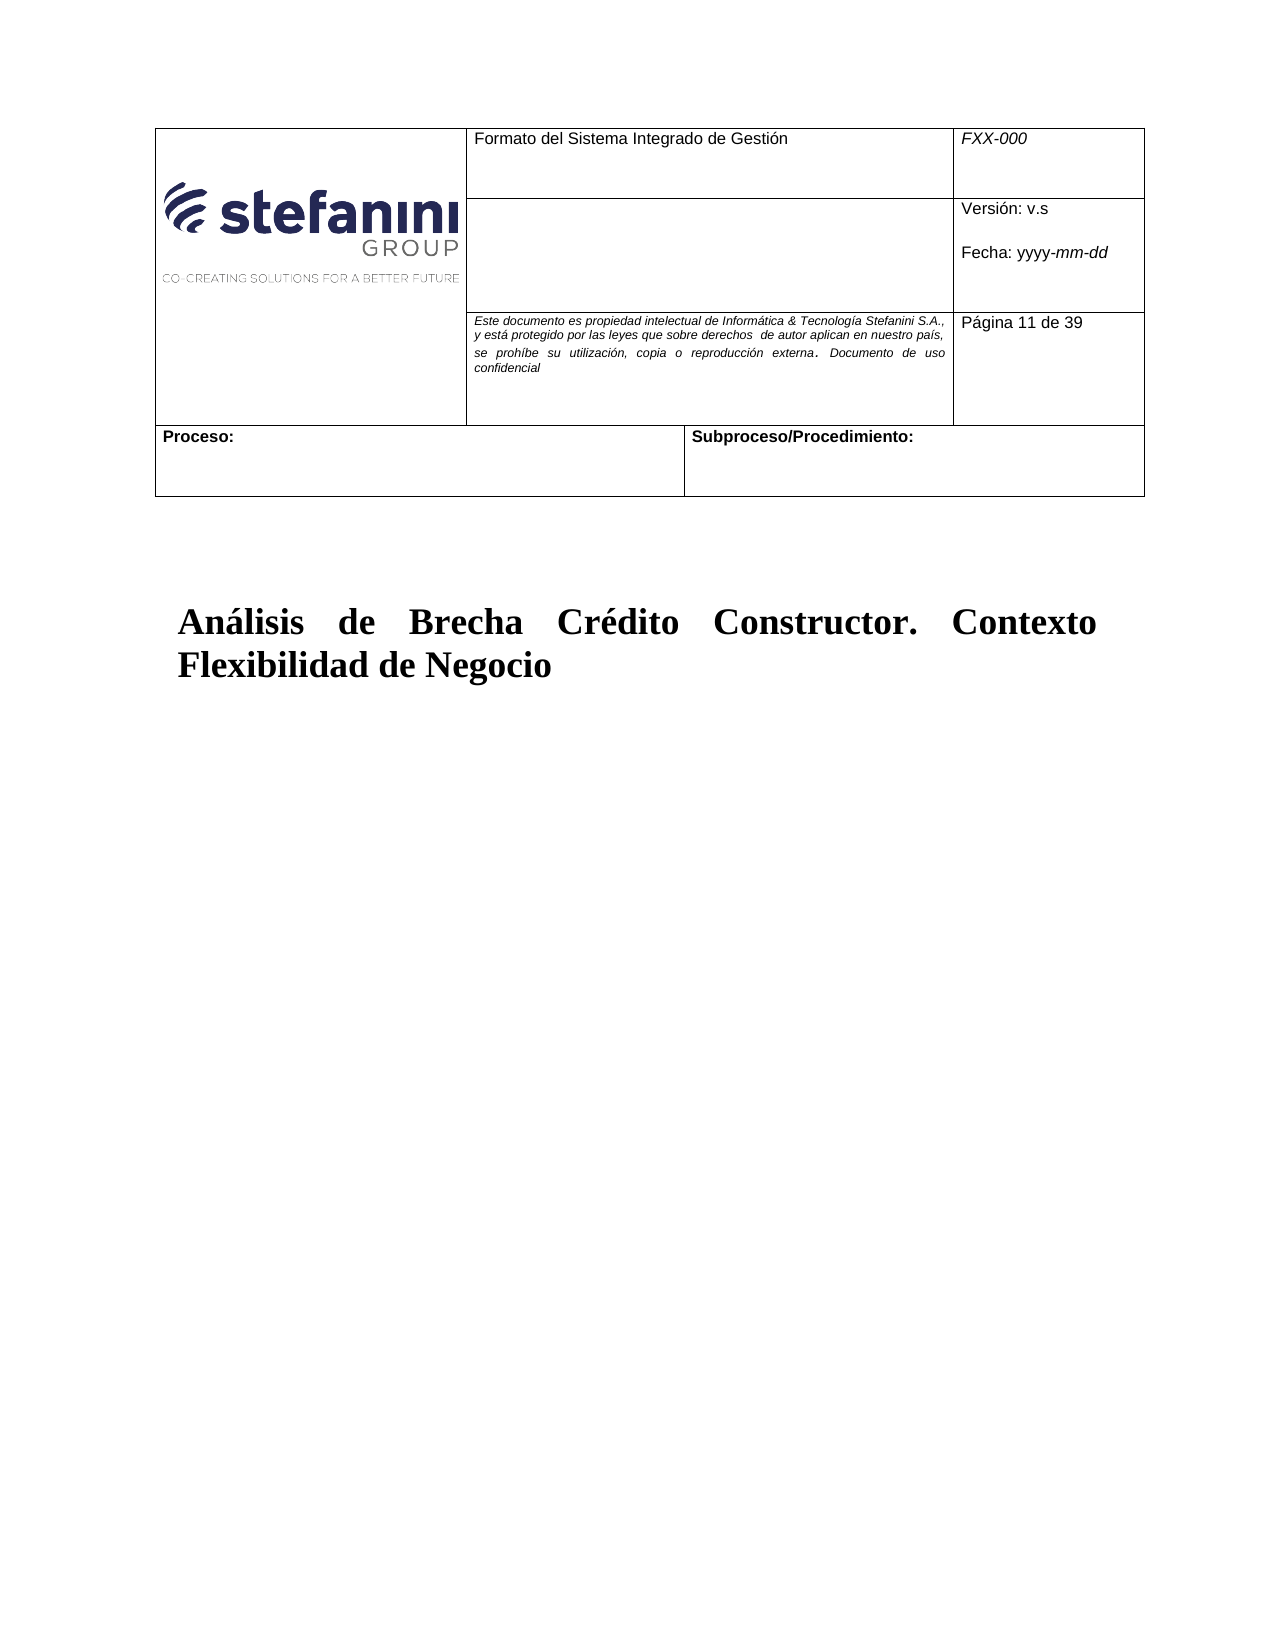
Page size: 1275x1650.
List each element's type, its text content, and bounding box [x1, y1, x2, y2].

picture [162, 182, 460, 286]
subtitle Análisis de Brecha Crédito Constructor. Contexto Flexibilidad de Negocio [177, 599, 1098, 686]
